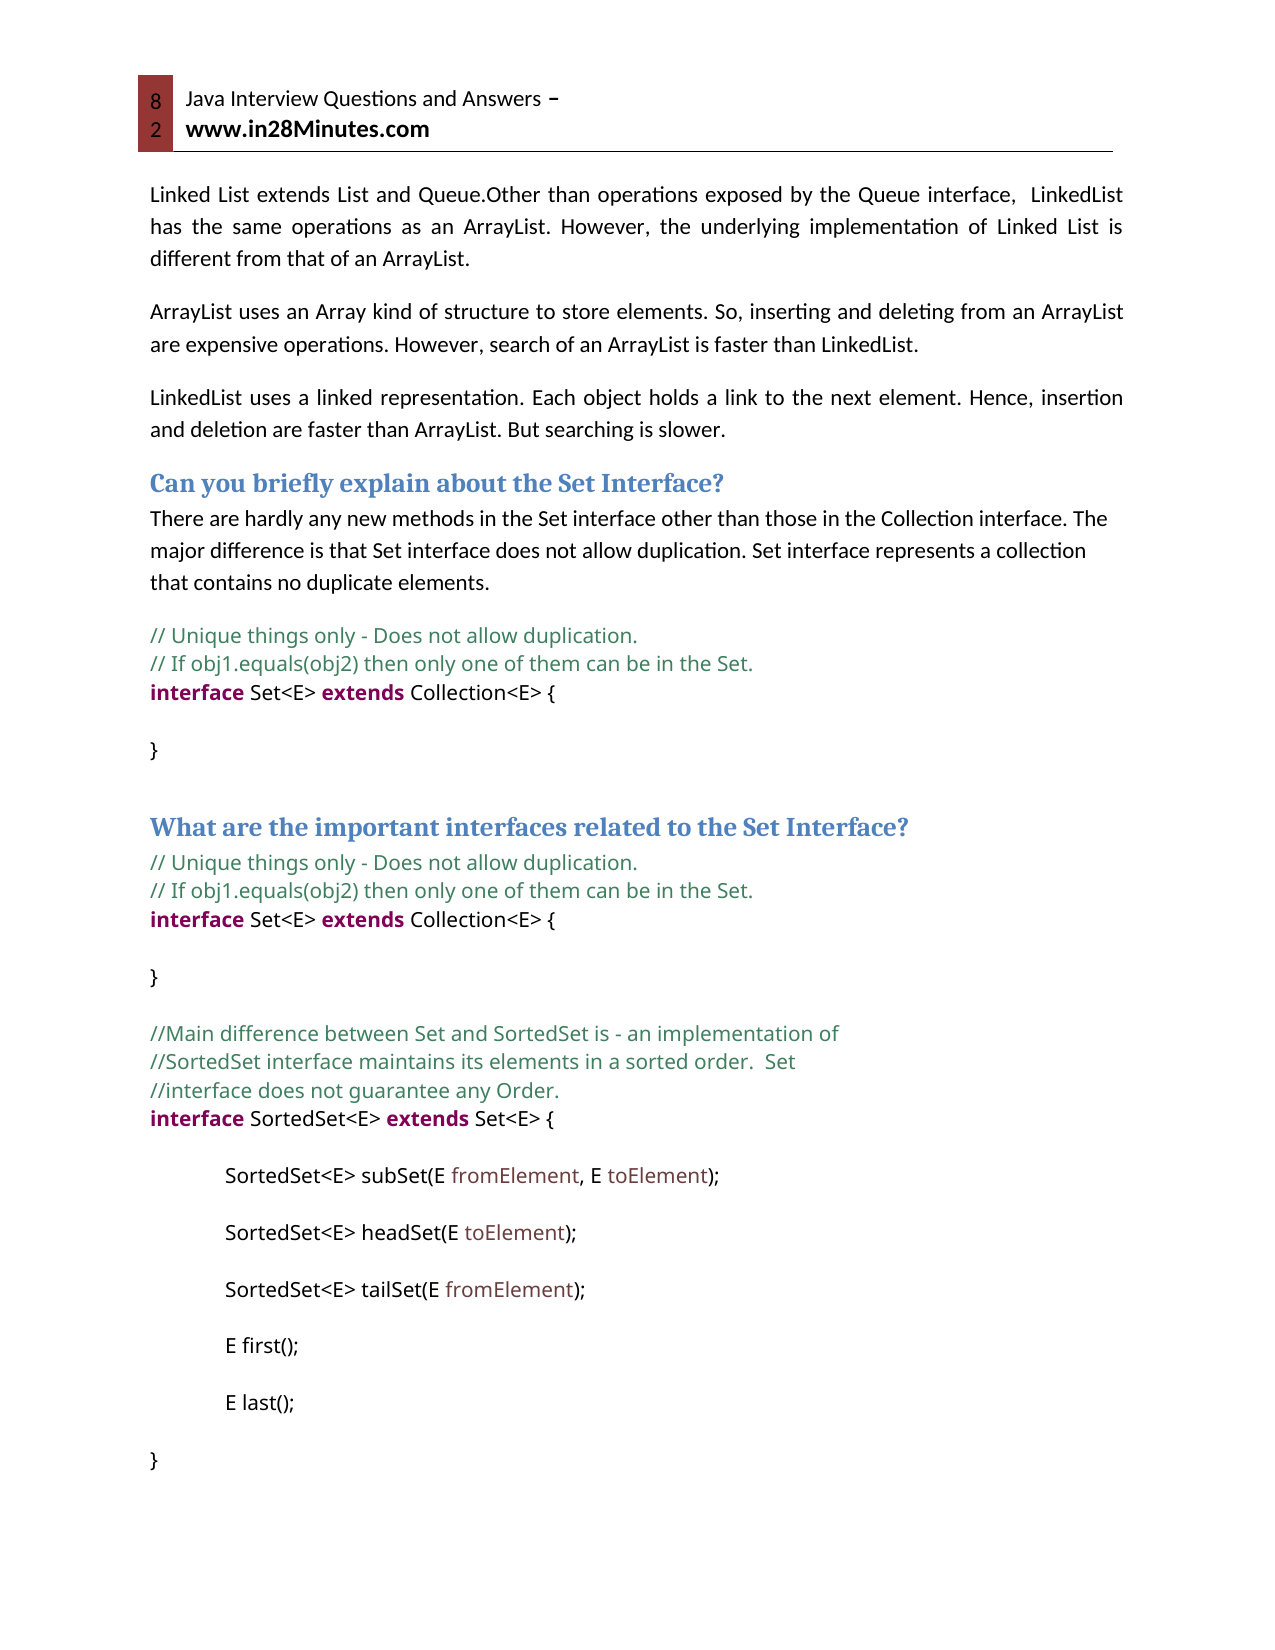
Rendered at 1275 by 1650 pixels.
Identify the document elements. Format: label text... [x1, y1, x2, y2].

subtitle What are the important interfaces related to the Set Interface? [150, 812, 1125, 844]
subtitle Can you briefly explain about the Set Interface? [150, 468, 1125, 499]
text interface SortedSet<E> extends Set<E> { [150, 1104, 1125, 1133]
text Linked List extends List and Queue.Other than operations exposed by the Queue interface, LinkedList has the same operations as an ArrayList. However, the underlying implementation of Linked List is different from that of an ArrayList. [150, 180, 1125, 272]
text There are hardly any new methods in the Set interface other than those in the Collection interface. The major difference is that Set interface does not allow duplication. Set interface represents a collection that contains no duplicate elements. [150, 504, 1125, 596]
text //SortedSet interface maintains its elements in a sorted order. Set [150, 1047, 1125, 1076]
text SortedSet<E> headSet(E toElement); [150, 1218, 1125, 1246]
text } [150, 1445, 1125, 1474]
text //interface does not guarantee any Order. [150, 1076, 1125, 1104]
text E first(); [150, 1332, 1125, 1360]
text //Main difference between Set and SortedSet is - an implementation of [150, 1019, 1125, 1047]
text interface Set<E> extends Collection<E> { [150, 905, 1125, 933]
text // If obj1.equals(obj2) then only one of them can be in the Set. [150, 649, 1125, 678]
text // If obj1.equals(obj2) then only one of them can be in the Set. [150, 877, 1125, 905]
text SortedSet<E> subSet(E fromElement, E toElement); [150, 1161, 1125, 1189]
text // Unique things only - Does not allow duplication. [150, 848, 1125, 877]
text E last(); [150, 1388, 1125, 1417]
text LinkedList uses a linked representation. Each object holds a link to the next element. Hence, insertion and deletion are faster than ArrayList. But searching is slower. [150, 383, 1125, 443]
text interface Set<E> extends Collection<E> { [150, 678, 1125, 706]
text } [150, 962, 1125, 990]
text // Unique things only - Does not allow duplication. [150, 621, 1125, 649]
text } [150, 735, 1125, 763]
text ArrayList uses an Array kind of structure to store elements. So, inserting and deleting from an ArrayList are expensive operations. However, search of an ArrayList is faster than LinkedList. [150, 297, 1125, 358]
text SortedSet<E> tailSet(E fromElement); [150, 1275, 1125, 1303]
